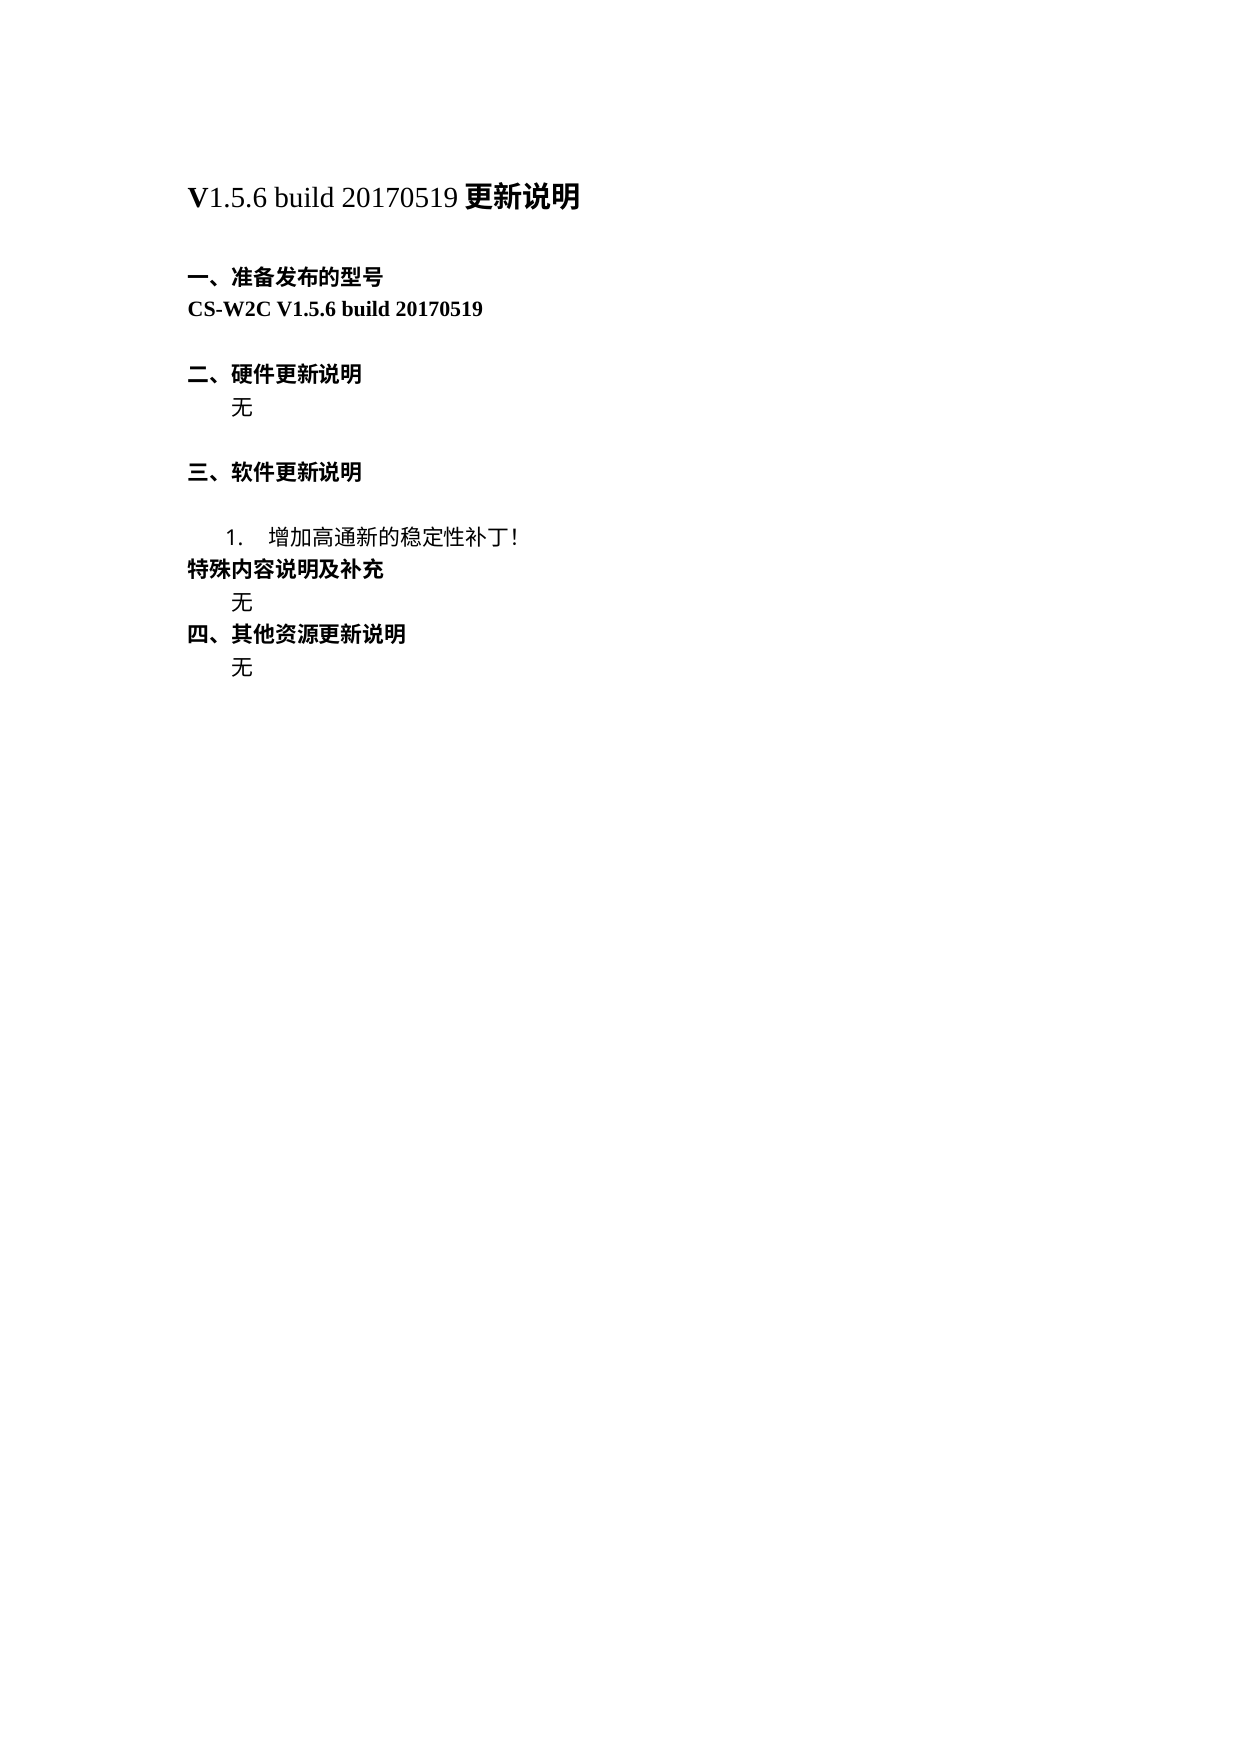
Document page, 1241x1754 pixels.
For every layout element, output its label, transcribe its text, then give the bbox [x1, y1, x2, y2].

text 一、准备发布的型号 [187, 259, 1053, 292]
text 无 [187, 649, 1053, 682]
text 特殊内容说明及补充 [187, 552, 1053, 584]
text 无 [187, 389, 1053, 422]
text 二、硬件更新说明 [187, 357, 1053, 389]
text 四、其他资源更新说明 [187, 617, 1053, 649]
list 增加高通新的稳定性补丁！ [225, 519, 1053, 552]
text CS-W2C V1.5.6 build 20170519 [187, 292, 1053, 324]
text 三、软件更新说明 [187, 454, 1053, 487]
list 无 [231, 584, 1053, 617]
text V1.5.6 build 20170519更新说明 [187, 162, 1053, 227]
